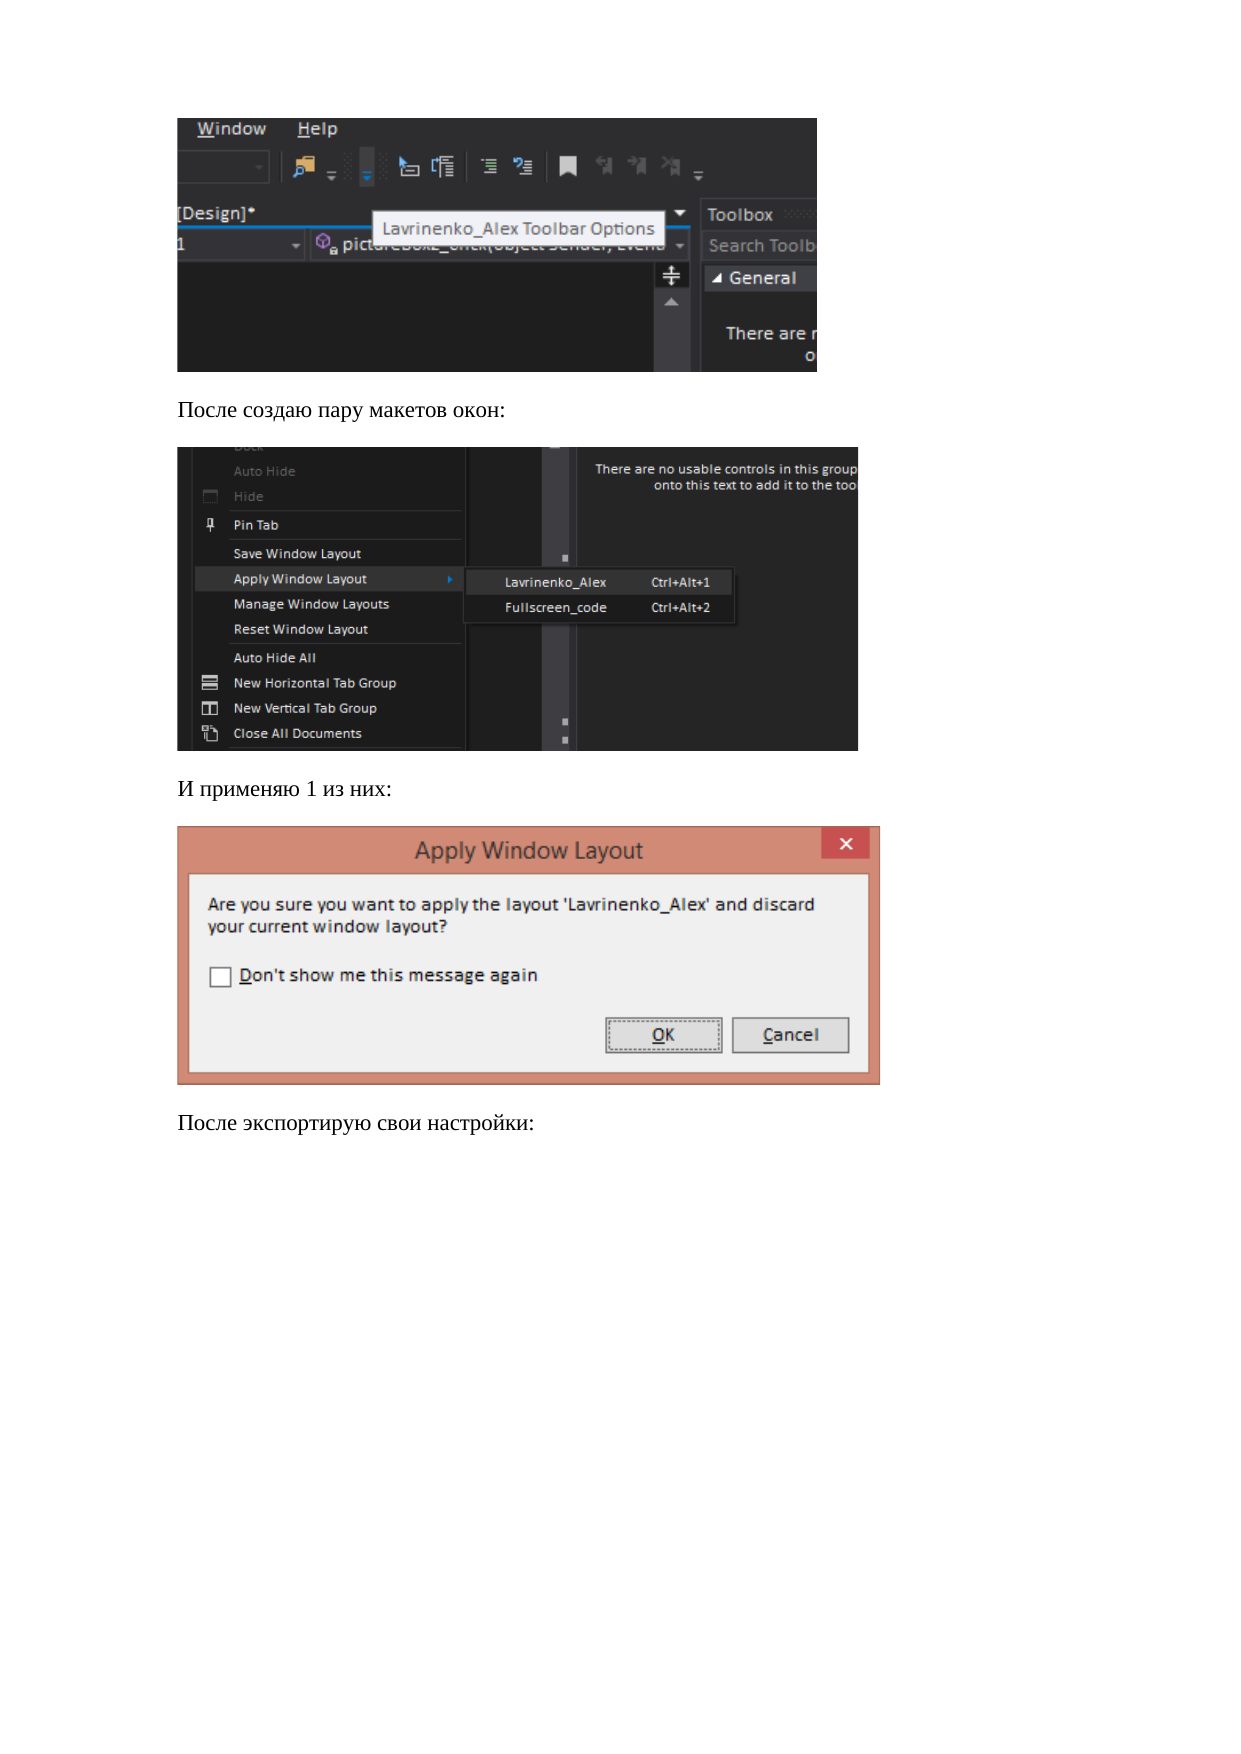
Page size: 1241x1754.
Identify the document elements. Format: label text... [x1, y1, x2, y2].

text После экспортирую свои настройки: [177, 1109, 1152, 1136]
picture [177, 826, 881, 1085]
picture [177, 118, 817, 372]
picture [177, 447, 859, 751]
text После создаю пару макетов окон: [177, 396, 1152, 423]
text И применяю 1 из них: [177, 775, 1152, 802]
